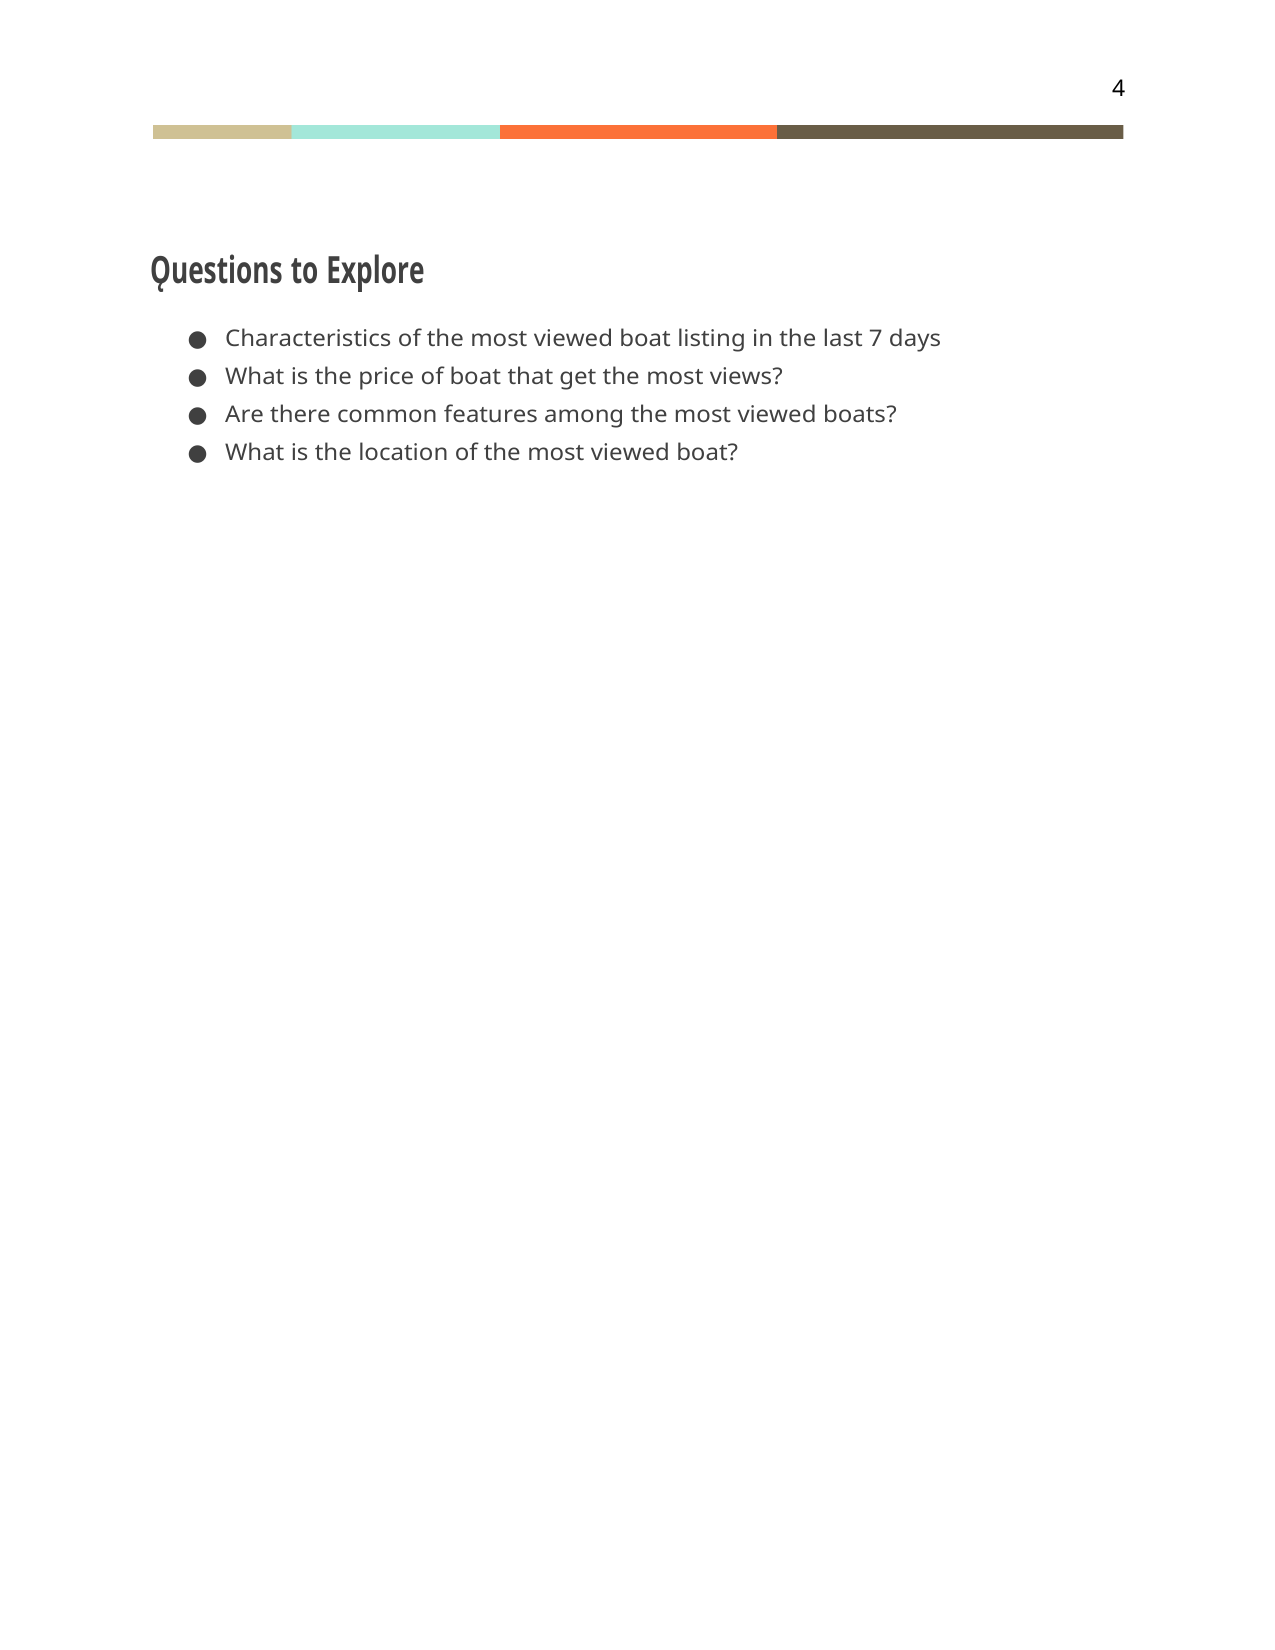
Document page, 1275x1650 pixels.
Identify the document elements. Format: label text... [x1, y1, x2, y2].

list What is the location of the most viewed boat? [187, 436, 1139, 467]
list Characteristics of the most viewed boat listing in the last 7 days [187, 321, 1139, 353]
text Ǫuestions to Explore [150, 243, 1139, 294]
picture [153, 125, 1124, 139]
list Are there common features among the most viewed boats? [187, 398, 1139, 429]
list What is the price of boat that get the most views? [187, 359, 1139, 391]
